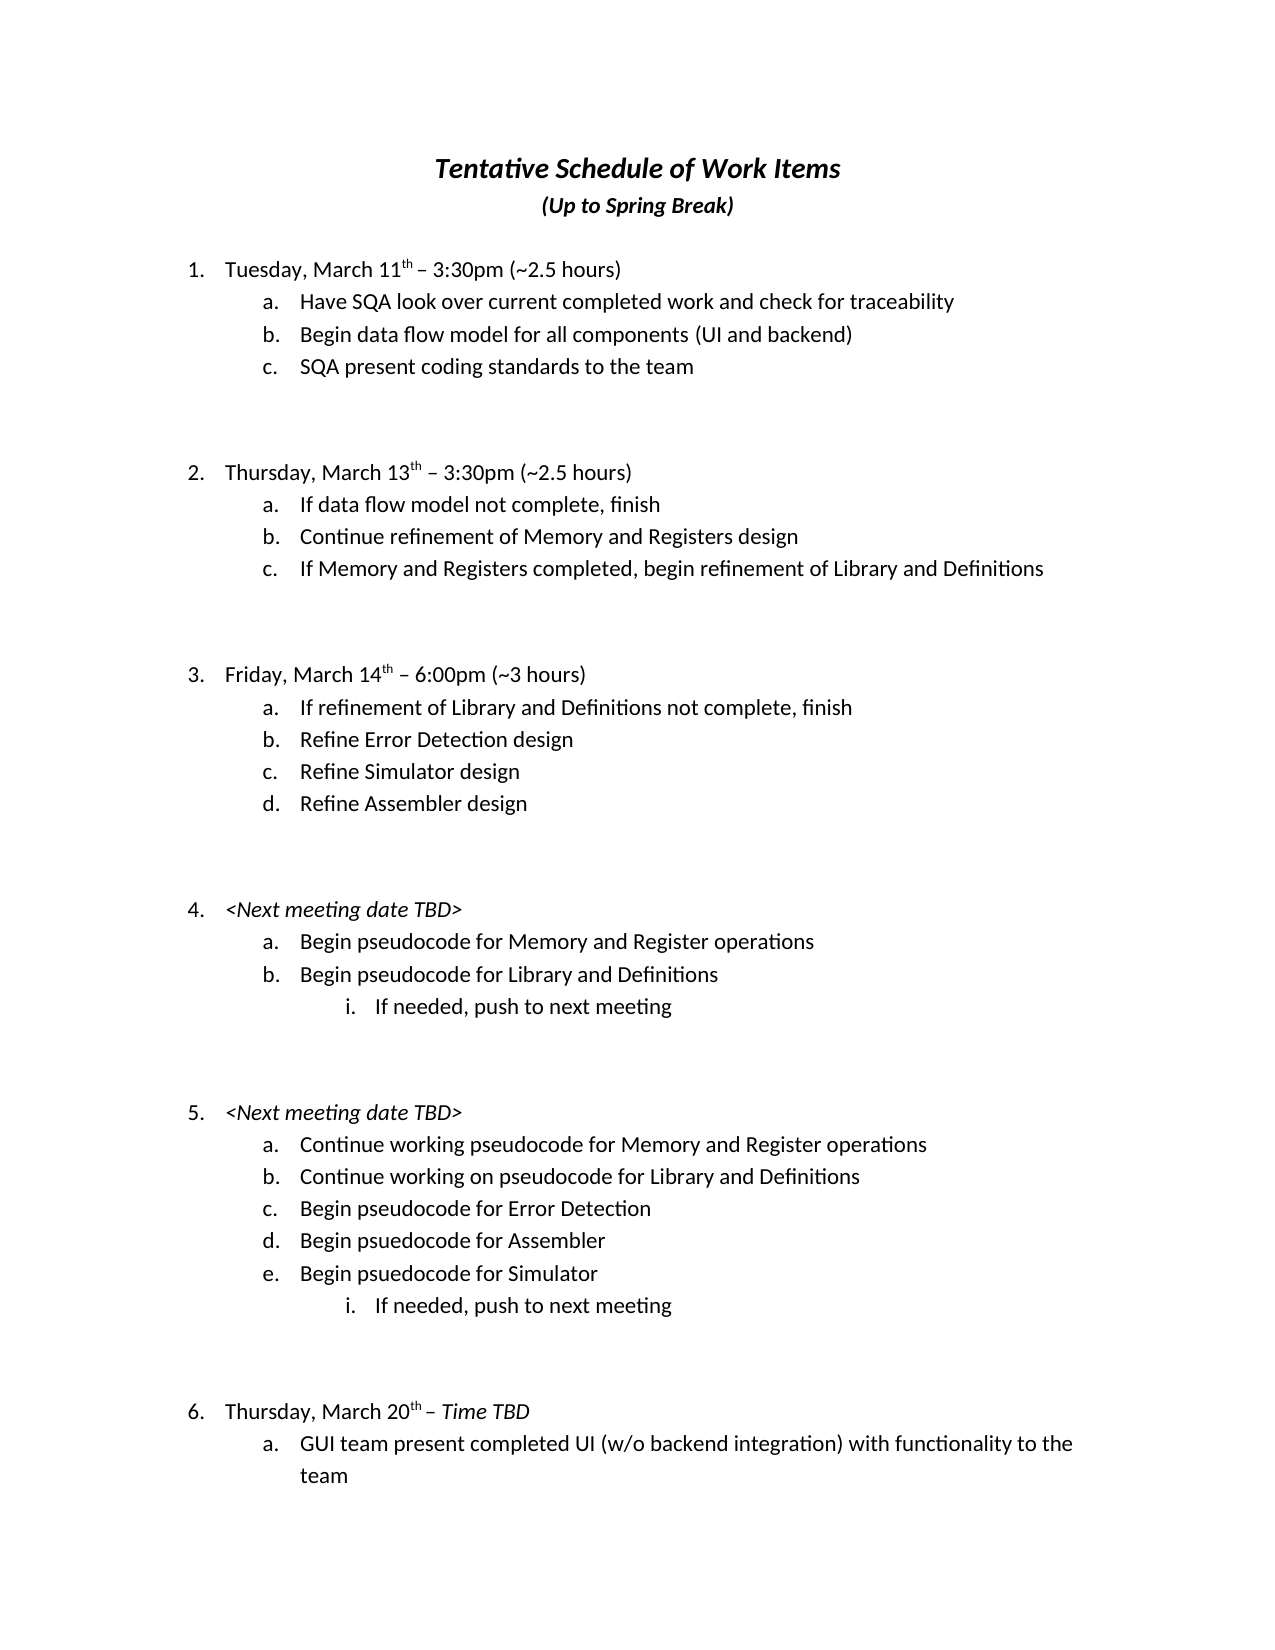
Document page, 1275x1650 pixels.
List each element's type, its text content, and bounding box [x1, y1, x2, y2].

list Refine Error Detection design [262, 725, 1125, 753]
list Refine Assembler design [262, 789, 1125, 817]
list If refinement of Library and Definitions not complete, finish [262, 693, 1125, 721]
list If needed, push to next meeting [356, 992, 1125, 1020]
list Refine Simulator design [262, 757, 1125, 785]
text Tentative Schedule of Work Items [150, 150, 1125, 186]
list If Memory and Registers completed, begin refinement of Library and Definitions [262, 554, 1125, 582]
list Thursday, March 20th – Time TBD [187, 1397, 1125, 1425]
list SQA present coding standards to the team [262, 352, 1125, 380]
list If data flow model not complete, finish [262, 490, 1125, 518]
list Continue working on pseudocode for Library and Definitions [262, 1162, 1125, 1190]
list Have SQA look over current completed work and check for traceability [262, 287, 1125, 316]
list Begin psuedocode for Assembler [262, 1227, 1125, 1255]
list Friday, March 14th – 6:00pm (~3 hours) [187, 661, 1125, 688]
list If needed, push to next meeting [356, 1291, 1125, 1319]
list Begin pseudocode for Memory and Register operations [262, 927, 1125, 956]
list GUI team present completed UI (w/o backend integration) with functionality to the team [262, 1429, 1125, 1489]
list Thursday, March 13th – 3:30pm (~2.5 hours) [187, 458, 1125, 486]
list <Next meeting date TBD> [187, 895, 1125, 923]
list <Next meeting date TBD> [187, 1098, 1125, 1126]
list Tuesday, March 11th – 3:30pm (~2.5 hours) [187, 255, 1125, 283]
list Begin psuedocode for Simulator [262, 1259, 1125, 1287]
list Continue working pseudocode for Memory and Register operations [262, 1130, 1125, 1158]
text (Up to Spring Break) [150, 191, 1125, 219]
list Begin pseudocode for Error Detection [262, 1194, 1125, 1222]
list Begin data flow model for all components (UI and backend) [262, 320, 1125, 348]
list Begin pseudocode for Library and Definitions [262, 960, 1125, 988]
list Continue refinement of Memory and Registers design [262, 522, 1125, 550]
